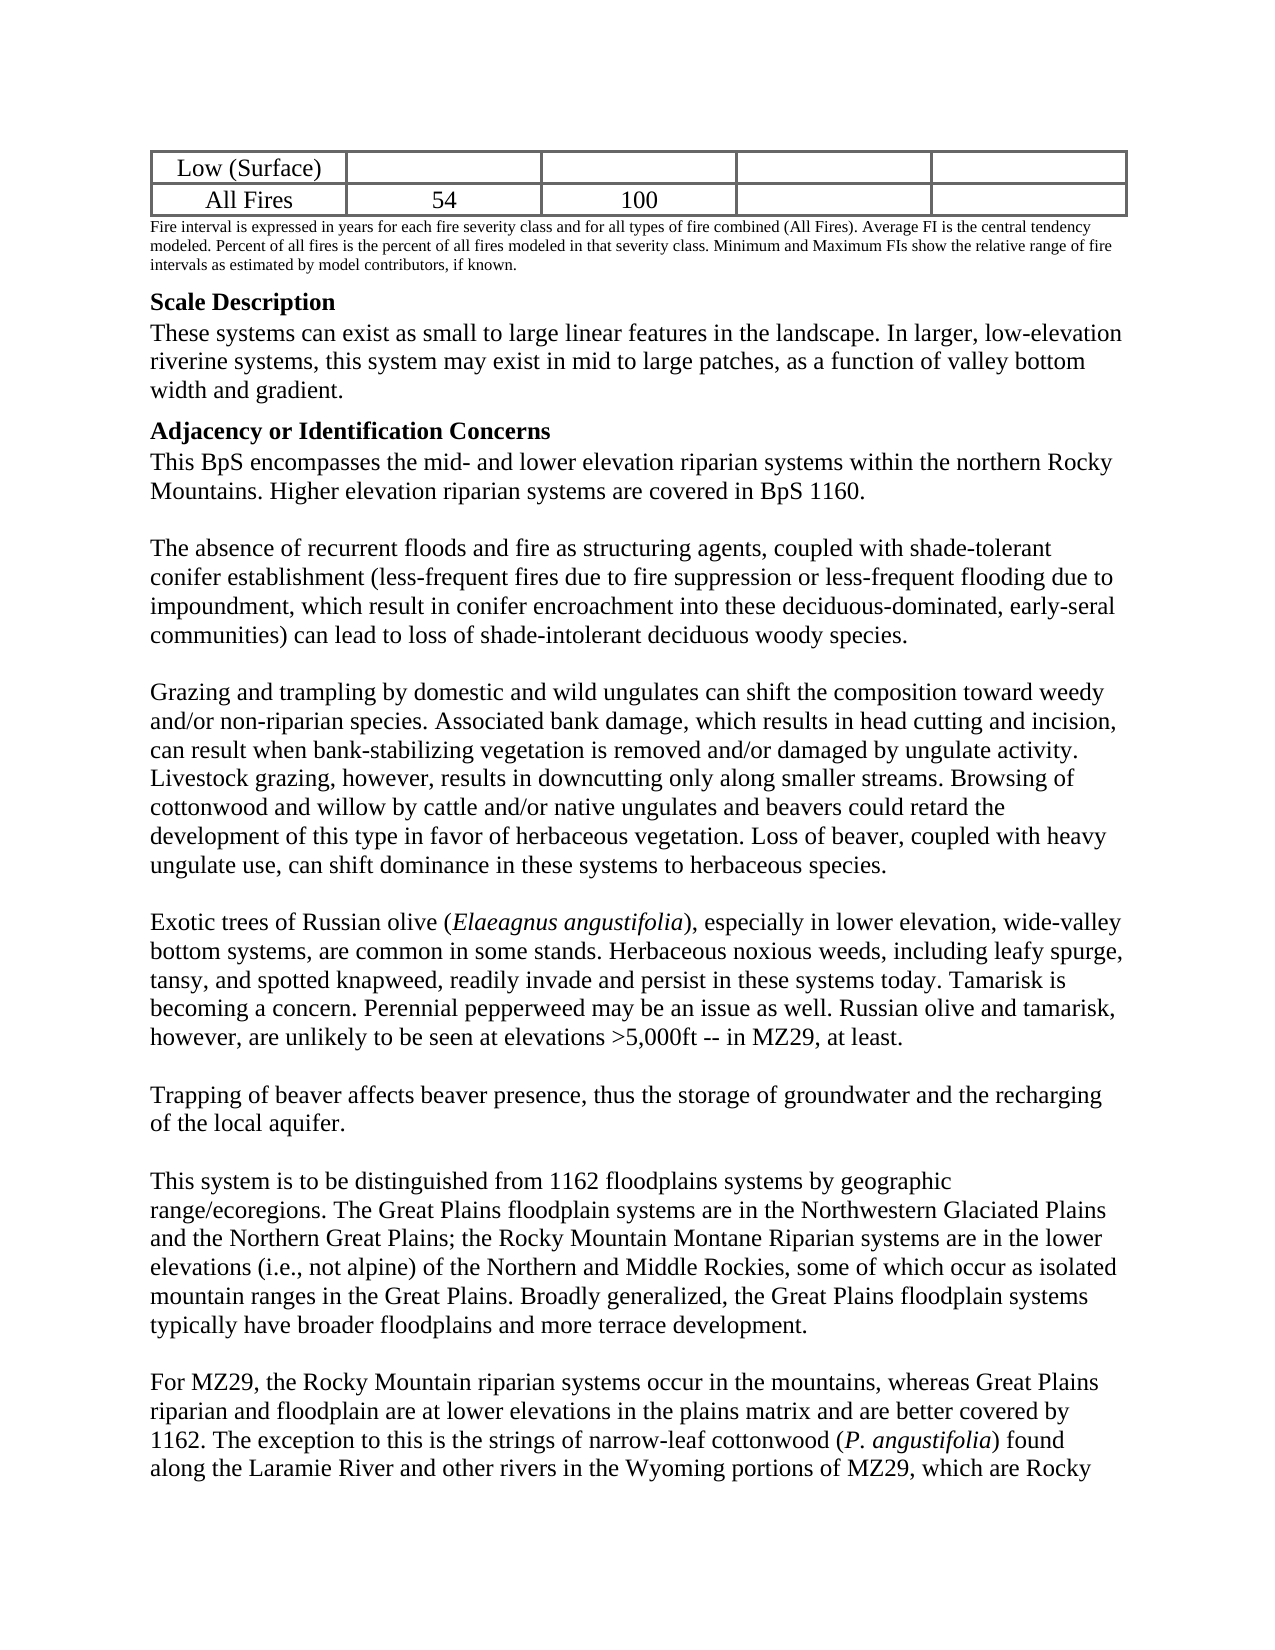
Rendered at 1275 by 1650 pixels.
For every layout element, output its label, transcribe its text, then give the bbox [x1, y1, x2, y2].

text The absence of recurrent floods and fire as structuring agents, coupled with shade-tolerant conifer establishment (less-frequent fires due to fire suppression or less-frequent flooding due to impoundment, which result in conifer encroachment into these deciduous-dominated, early-seral communities) can lead to loss of shade-intolerant deciduous woody species. [150, 533, 1125, 648]
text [150, 1367, 1125, 1482]
table_cell Low (Surface) [153, 153, 345, 182]
text Scale Description [150, 287, 1125, 316]
text Grazing and trampling by domestic and wild ungulates can shift the composition toward weedy and/or non-riparian species. Associated bank damage, which results in head cutting and incision, can result when bank-stabilizing vegetation is removed and/or damaged by ungulate activity. Livestock grazing, however, results in downcutting only along smaller streams. Browsing of cottonwood and willow by cattle and/or native ungulates and beavers could retard the development of this type in favor of herbaceous vegetation. Loss of beaver, coupled with heavy ungulate use, can shift dominance in these systems to herbaceous species. [150, 677, 1125, 878]
text This system is to be distinguished from 1162 floodplains systems by geographic range/ecoregions. The Great Plains floodplain systems are in the Northwestern Glaciated Plains and the Northern Great Plains; the Rocky Mountain Montane Riparian systems are in the lower elevations (i.e., not alpine) of the Northern and Middle Rockies, some of which occur as isolated mountain ranges in the Great Plains. Broadly generalized, the Great Plains floodplain systems typically have broader floodplains and more terrace development. [150, 1166, 1125, 1338]
table_cell [738, 185, 930, 214]
table_cell [543, 153, 735, 182]
text These systems can exist as small to large linear features in the landscape. In larger, low-elevation riverine systems, this system may exist in mid to large patches, as a function of valley bottom width and gradient. [150, 318, 1125, 404]
table_cell [738, 153, 930, 182]
table_cell [348, 153, 540, 182]
text Fire interval is expressed in years for each fire severity class and for all types of fire combined (All Fires). Average FI is the central tendency modeled. Percent of all fires is the percent of all fires modeled in that severity class. Minimum and Maximum FIs show the relative range of fire intervals as estimated by model contributors, if known. [150, 217, 1125, 274]
table_cell 54 [348, 185, 540, 214]
table_cell [933, 153, 1125, 182]
text Trapping of beaver affects beaver presence, thus the storage of groundwater and the recharging of the local aquifer. [150, 1080, 1125, 1137]
text Exotic trees of Russian olive (Elaeagnus angustifolia), especially in lower elevation, wide-valley bottom systems, are common in some stands. Herbaceous noxious weeds, including leafy spurge, tansy, and spotted knapweed, readily invade and persist in these systems today. Tamarisk is becoming a concern. Perennial pepperweed may be an issue as well. Russian olive and tamarisk, however, are unlikely to be seen at elevations >5,000ft -- in MZ29, at least. [150, 907, 1125, 1051]
table_cell 100 [543, 185, 735, 214]
table_cell All Fires [153, 185, 345, 214]
table_cell [933, 185, 1125, 214]
text Adjacency or Identification Concerns [150, 416, 1125, 445]
text This BpS encompasses the mid- and lower elevation riparian systems within the northern Rocky Mountains. Higher elevation riparian systems are covered in BpS 1160. [150, 447, 1125, 505]
